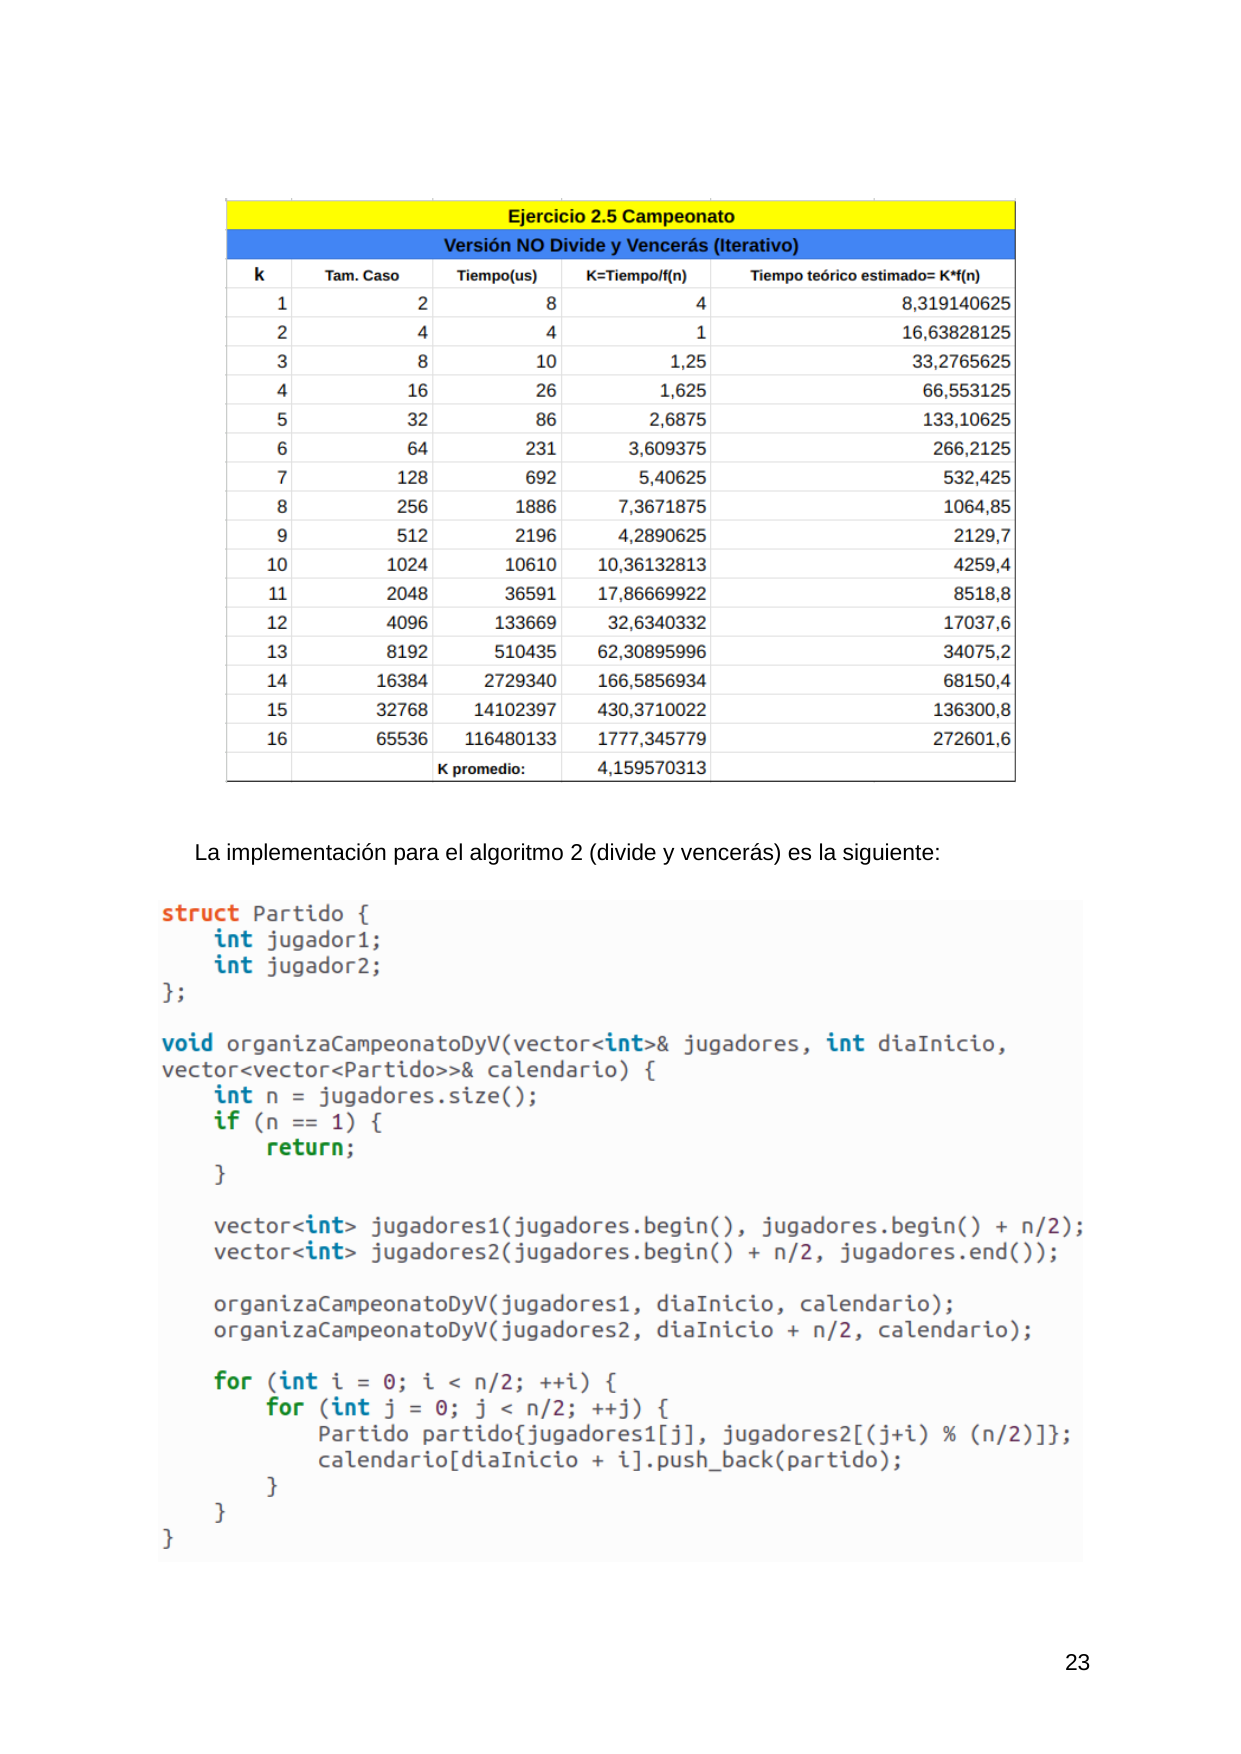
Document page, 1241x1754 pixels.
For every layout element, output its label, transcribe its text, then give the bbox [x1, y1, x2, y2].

text La implementación para el algoritmo 2 (divide y vencerás) es la siguiente: [194, 839, 1090, 865]
picture [157, 900, 1084, 1562]
picture [225, 198, 1016, 783]
